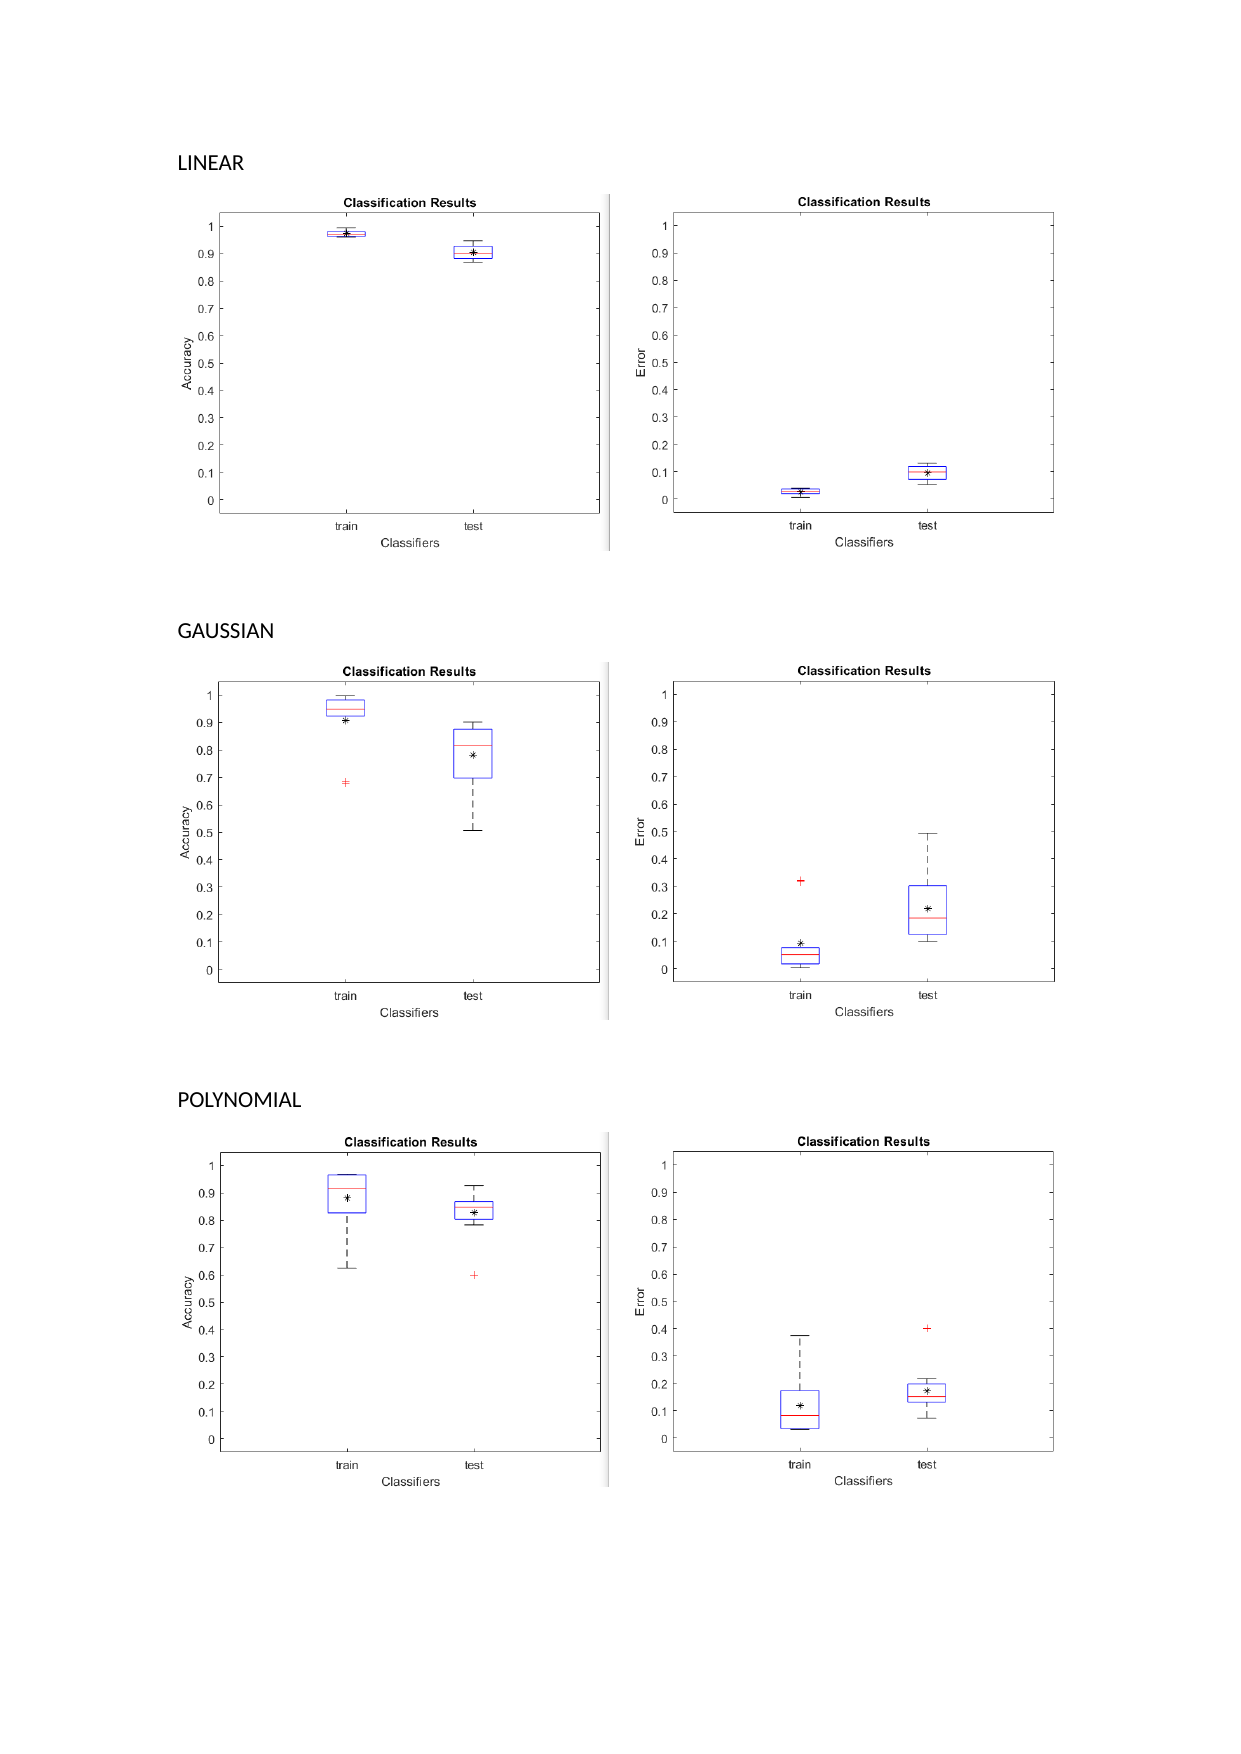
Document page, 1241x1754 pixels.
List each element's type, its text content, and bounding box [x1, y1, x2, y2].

text POLYNOMIAL [177, 1085, 1063, 1113]
picture [177, 194, 1063, 551]
text GAUSSIAN [177, 616, 1063, 644]
picture [177, 1132, 1063, 1487]
picture [177, 662, 1063, 1020]
text LINEAR [177, 148, 1063, 176]
